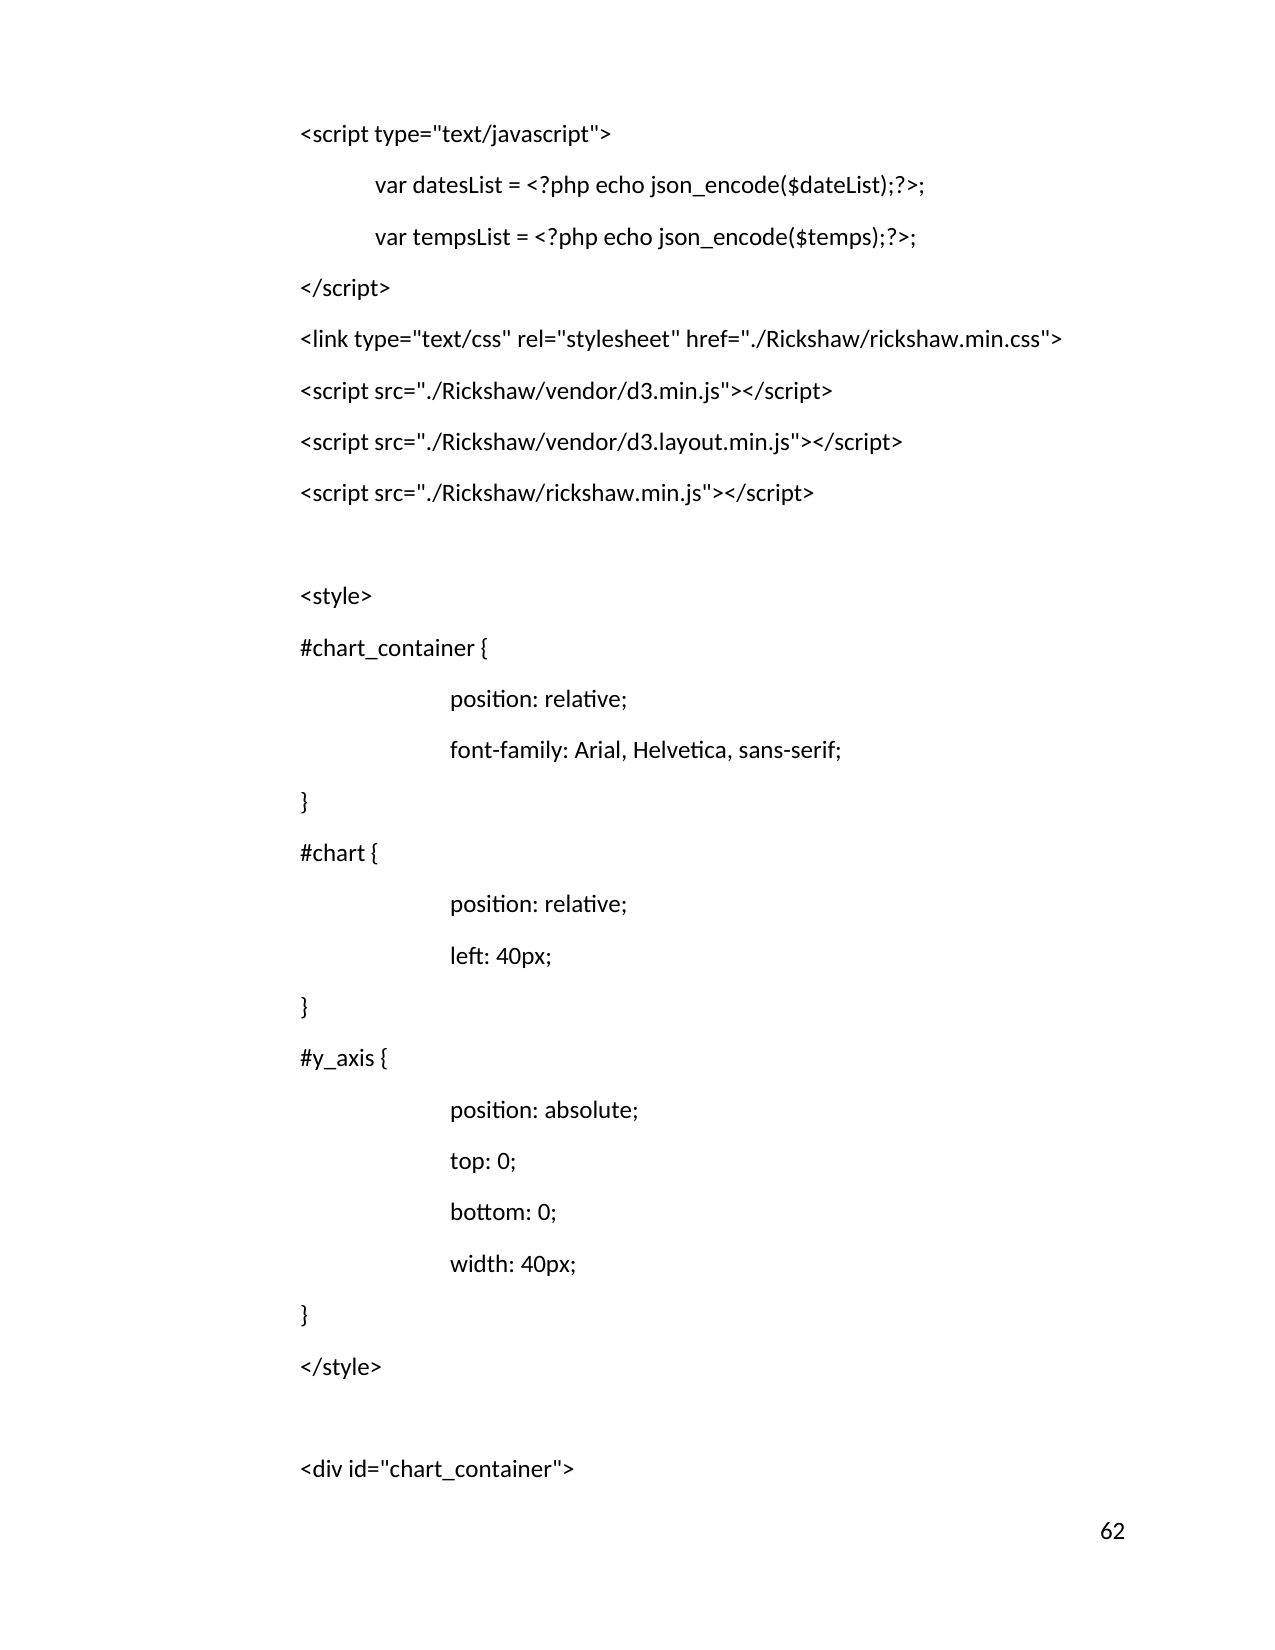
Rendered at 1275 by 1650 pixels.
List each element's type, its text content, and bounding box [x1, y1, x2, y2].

text top: 0; [150, 1145, 1125, 1176]
text </script> [150, 272, 1125, 303]
text position: relative; [150, 888, 1125, 919]
text <div id="chart_container"> [150, 1453, 1125, 1484]
text } [150, 786, 1125, 816]
text <script src="./Rickshaw/rickshaw.min.js"></script> [150, 478, 1125, 508]
text <link type="text/css" rel="stylesheet" href="./Rickshaw/rickshaw.min.css"> [150, 323, 1125, 354]
text font-family: Arial, Helvetica, sans-serif; [150, 734, 1125, 765]
text <script type="text/javascript"> [150, 118, 1125, 149]
text position: absolute; [150, 1094, 1125, 1124]
text #chart { [150, 837, 1125, 868]
text bottom: 0; [150, 1197, 1125, 1227]
text width: 40px; [150, 1248, 1125, 1278]
text #y_axis { [150, 1042, 1125, 1073]
text var datesList = <?php echo json_encode($dateList);?>; [150, 169, 1125, 200]
text } [150, 1299, 1125, 1330]
text position: relative; [150, 683, 1125, 713]
text #chart_container { [150, 632, 1125, 662]
text left: 40px; [150, 940, 1125, 970]
text <style> [150, 580, 1125, 611]
text <script src="./Rickshaw/vendor/d3.min.js"></script> [150, 375, 1125, 405]
text var tempsList = <?php echo json_encode($temps);?>; [150, 221, 1125, 251]
text } [150, 991, 1125, 1022]
text <script src="./Rickshaw/vendor/d3.layout.min.js"></script> [150, 426, 1125, 457]
text </style> [150, 1351, 1125, 1381]
